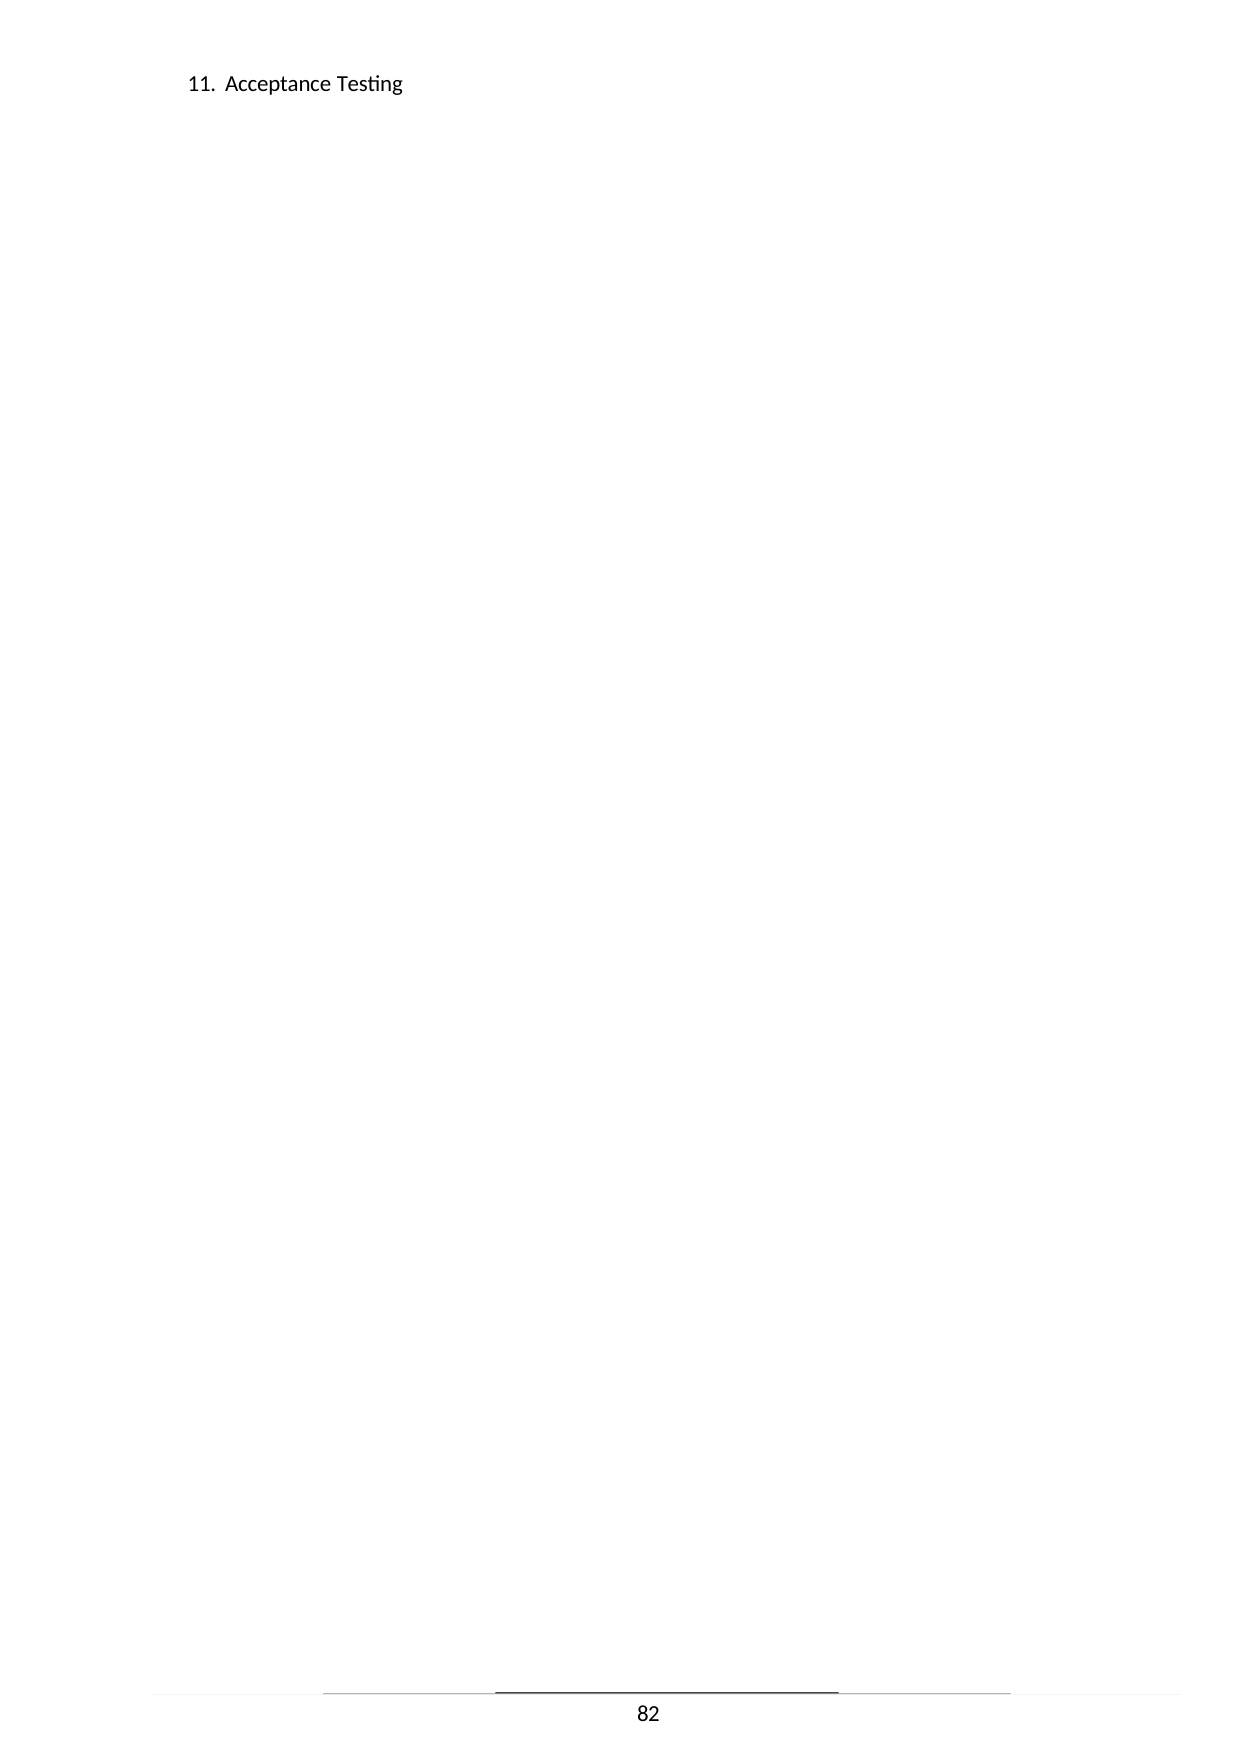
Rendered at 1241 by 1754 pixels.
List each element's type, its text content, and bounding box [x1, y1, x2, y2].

picture [151, 1690, 1182, 1698]
list Acceptance Testing [187, 69, 1180, 97]
